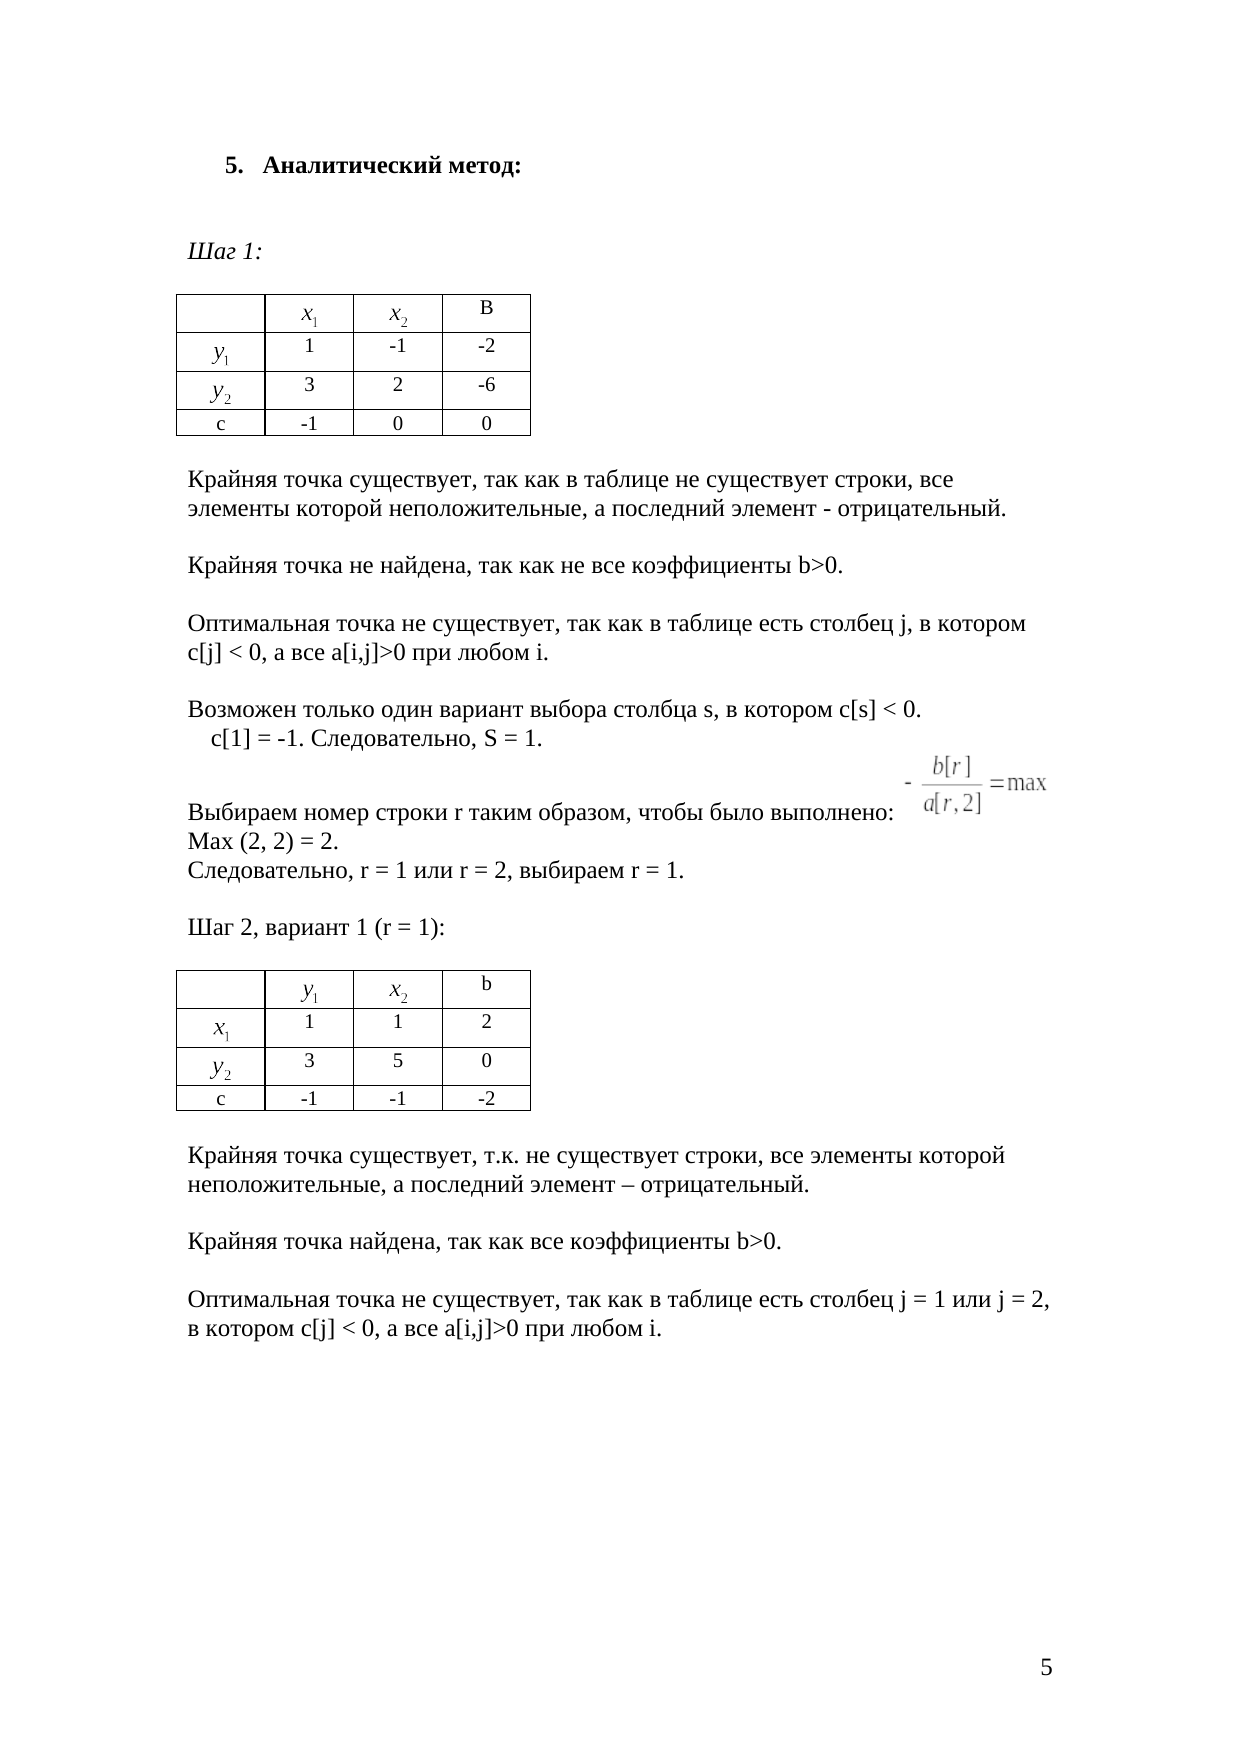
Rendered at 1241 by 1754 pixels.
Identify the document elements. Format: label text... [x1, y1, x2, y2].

table_cell 1 [266, 333, 353, 371]
list Аналитический метод: [225, 150, 1053, 179]
table_header b [443, 971, 530, 1008]
text Крайняя точка найдена, так как все коэффициенты b>0. [187, 1226, 1053, 1255]
table_cell [177, 372, 264, 409]
table_cell -1 [266, 410, 353, 434]
table_cell 2 [443, 1009, 530, 1047]
table_header [177, 295, 264, 332]
text Следовательно, r = 1 или r = 2, выбираем r = 1. [187, 855, 1053, 883]
text Оптимальная точка не существует, так как в таблице есть столбец j, в котором [187, 608, 1053, 637]
table_header [354, 295, 442, 332]
table_header [354, 971, 442, 1008]
text Шаг 1: [187, 236, 1053, 265]
text Оптимальная точка не существует, так как в таблице есть столбец j = 1 или j = 2, в котором c[j] < 0, а все a[i,j]>0 при любом i. [187, 1284, 1053, 1341]
text Шаг 2, вариант 1 (r = 1): [187, 912, 1053, 941]
text c[1] = -1. Следовательно, S = 1. [211, 723, 1053, 752]
table_cell c [177, 410, 264, 434]
table_cell 1 [266, 1009, 353, 1047]
table_cell c [177, 1086, 264, 1110]
table_cell [177, 333, 264, 371]
table_header [177, 971, 264, 1008]
table_header [266, 295, 353, 332]
table_cell 1 [354, 1009, 442, 1047]
table_cell -6 [443, 372, 530, 409]
text Крайняя точка существует, т.к. не существует строки, все элементы которой неположительные, а последний элемент – отрицательный. [187, 1140, 1053, 1198]
table_cell -2 [443, 333, 530, 371]
table_cell [177, 1009, 264, 1047]
table_cell 3 [266, 1048, 353, 1085]
table_cell -1 [266, 1086, 353, 1110]
table_cell 0 [443, 1048, 530, 1085]
table_cell 0 [354, 410, 442, 434]
text c[j] < 0, а все a[i,j]>0 при любом i. [187, 637, 1053, 666]
text Крайняя точка существует, так как в таблице не существует строки, все элементы которой неположительные, а последний элемент - отрицательный. [187, 464, 1053, 522]
table_cell -2 [443, 1086, 530, 1110]
table_cell -1 [354, 333, 442, 371]
table_header B [443, 295, 530, 332]
text Возможен только один вариант выбора столбца s, в котором c[s] < 0. [187, 694, 1053, 723]
table_cell 3 [266, 372, 353, 409]
table_header [266, 971, 353, 1008]
text Выбираем номер строки r таким образом, чтобы было выполнено: [187, 752, 1053, 826]
table_cell [177, 1048, 264, 1085]
table_cell -1 [354, 1086, 442, 1110]
table_cell 0 [443, 410, 530, 434]
table_cell 2 [354, 372, 442, 409]
table_cell 5 [354, 1048, 442, 1085]
text Max (2, 2) = 2. [187, 826, 1053, 855]
text Крайняя точка не найдена, так как не все коэффициенты b>0. [187, 551, 1053, 579]
